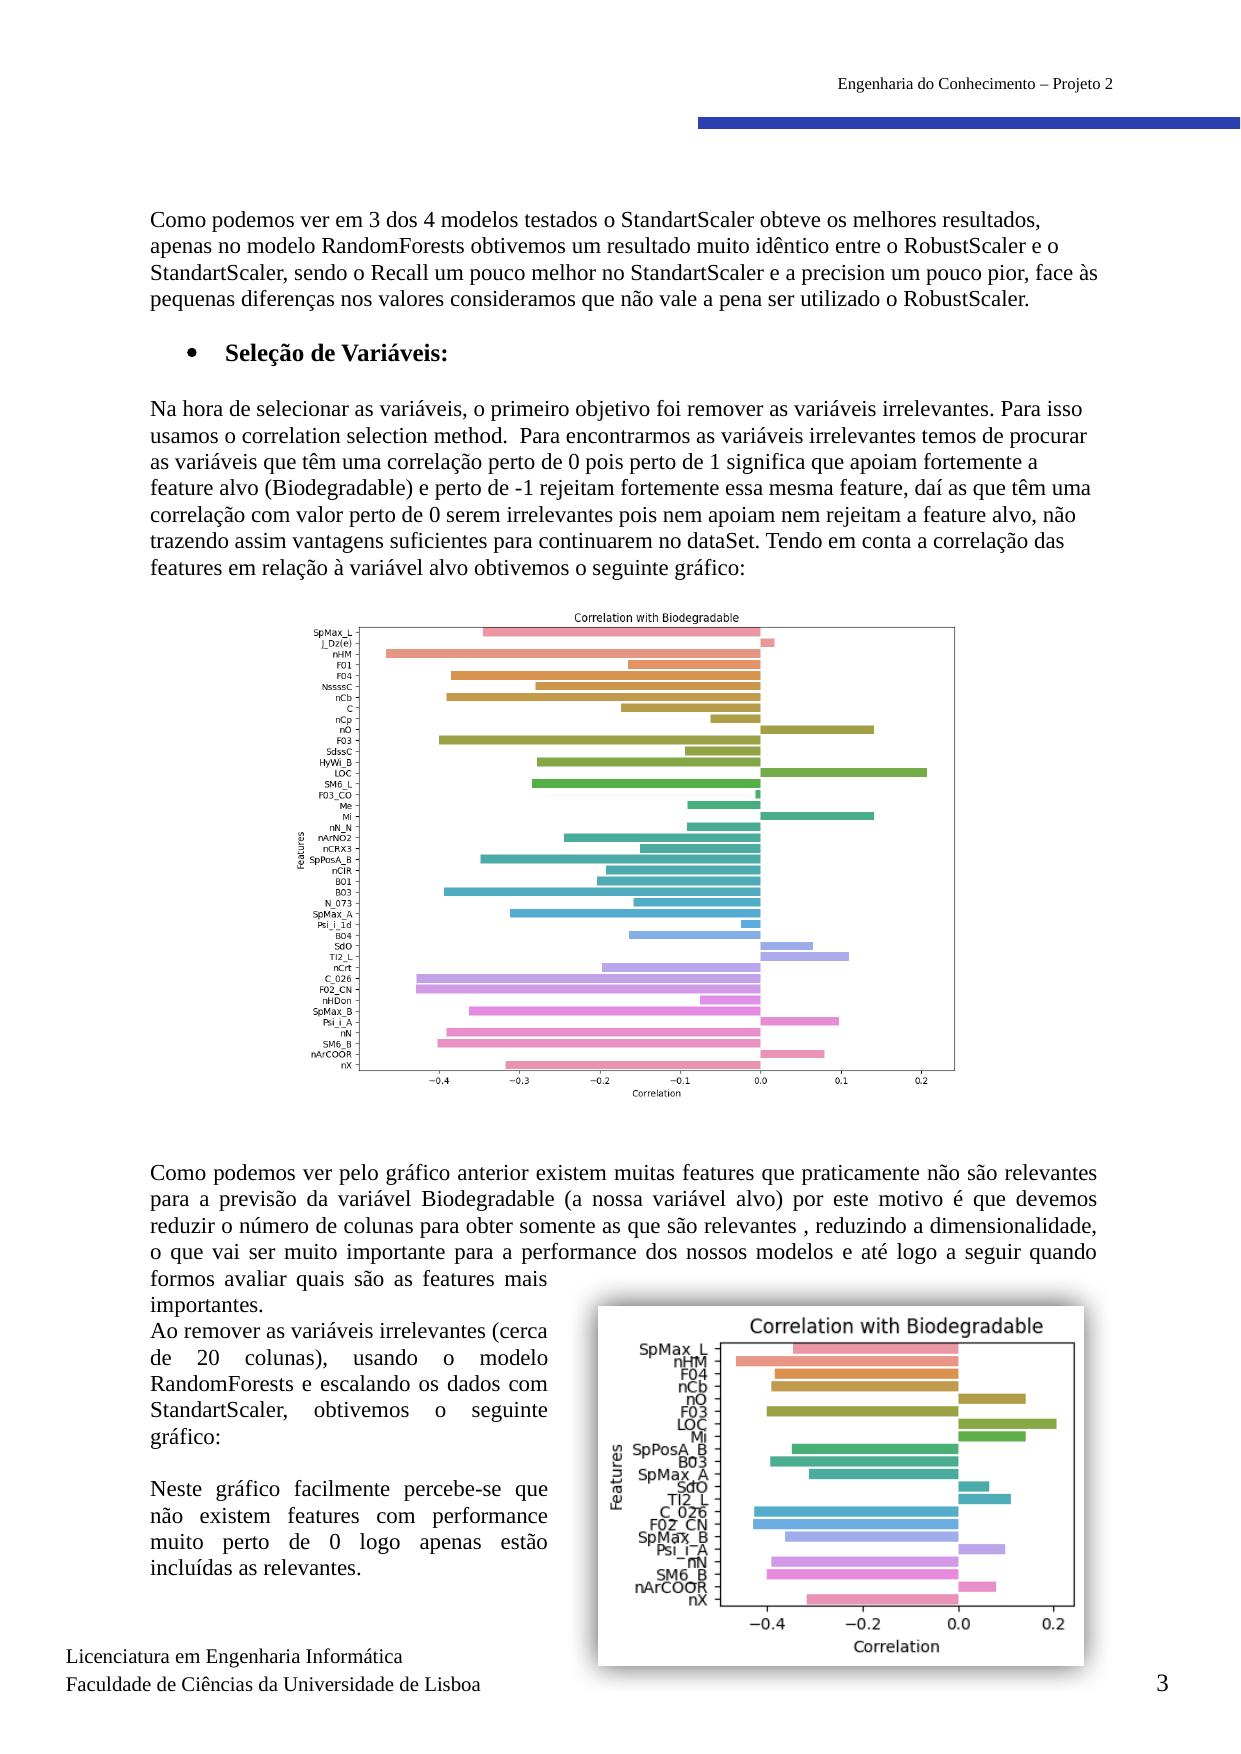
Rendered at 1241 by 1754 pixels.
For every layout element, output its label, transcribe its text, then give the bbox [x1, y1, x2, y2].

title Como podemos ver pelo gráfico anterior existem muitas features que praticamente não são relevantes para a previsão da variável Biodegradable (a nossa variável alvo) por este motivo é que devemos reduzir o número de colunas para obter somente as que são relevantes , reduzindo a dimensionalidade, o que vai ser muito importante para a performance dos nossos modelos e até logo a seguir quando formos avaliar quais são as features mais importantes. [150, 1159, 1100, 1317]
title Ao remover as variáveis irrelevantes (cerca de 20 colunas), usando o modelo RandomForests e escalando os dados com StandartScaler, obtivemos o seguinte gráfico: [150, 1317, 576, 1449]
title Como podemos ver em 3 dos 4 modelos testados o StandartScaler obteve os melhores resultados, apenas no modelo RandomForests obtivemos um resultado muito idêntico entre o RobustScaler e o StandartScaler, sendo o Recall um pouco melhor no StandartScaler e a precision um pouco pior, face às pequenas diferenças nos valores consideramos que não vale a pena ser utilizado o RobustScaler. [150, 206, 1100, 312]
picture [290, 606, 960, 1104]
title Seleção de Variáveis: [187, 338, 1100, 367]
title Neste gráfico facilmente percebe-se que não existem features com performance muito perto de 0 logo apenas estão incluídas as relevantes. [150, 1475, 574, 1581]
title Na hora de selecionar as variáveis, o primeiro objetivo foi remover as variáveis irrelevantes. Para isso usamos o correlation selection method. Para encontrarmos as variáveis irrelevantes temos de procurar as variáveis que têm uma correlação perto de 0 pois perto de 1 significa que apoiam fortemente a feature alvo (Biodegradable) e perto de -1 rejeitam fortemente essa mesma feature, daí as que têm uma correlação com valor perto de 0 serem irrelevantes pois nem apoiam nem rejeitam a feature alvo, não trazendo assim vantagens suficientes para continuarem no dataSet. Tendo em conta a correlação das features em relação à variável alvo obtivemos o seguinte gráfico: [150, 395, 1100, 580]
picture [598, 1306, 1084, 1666]
